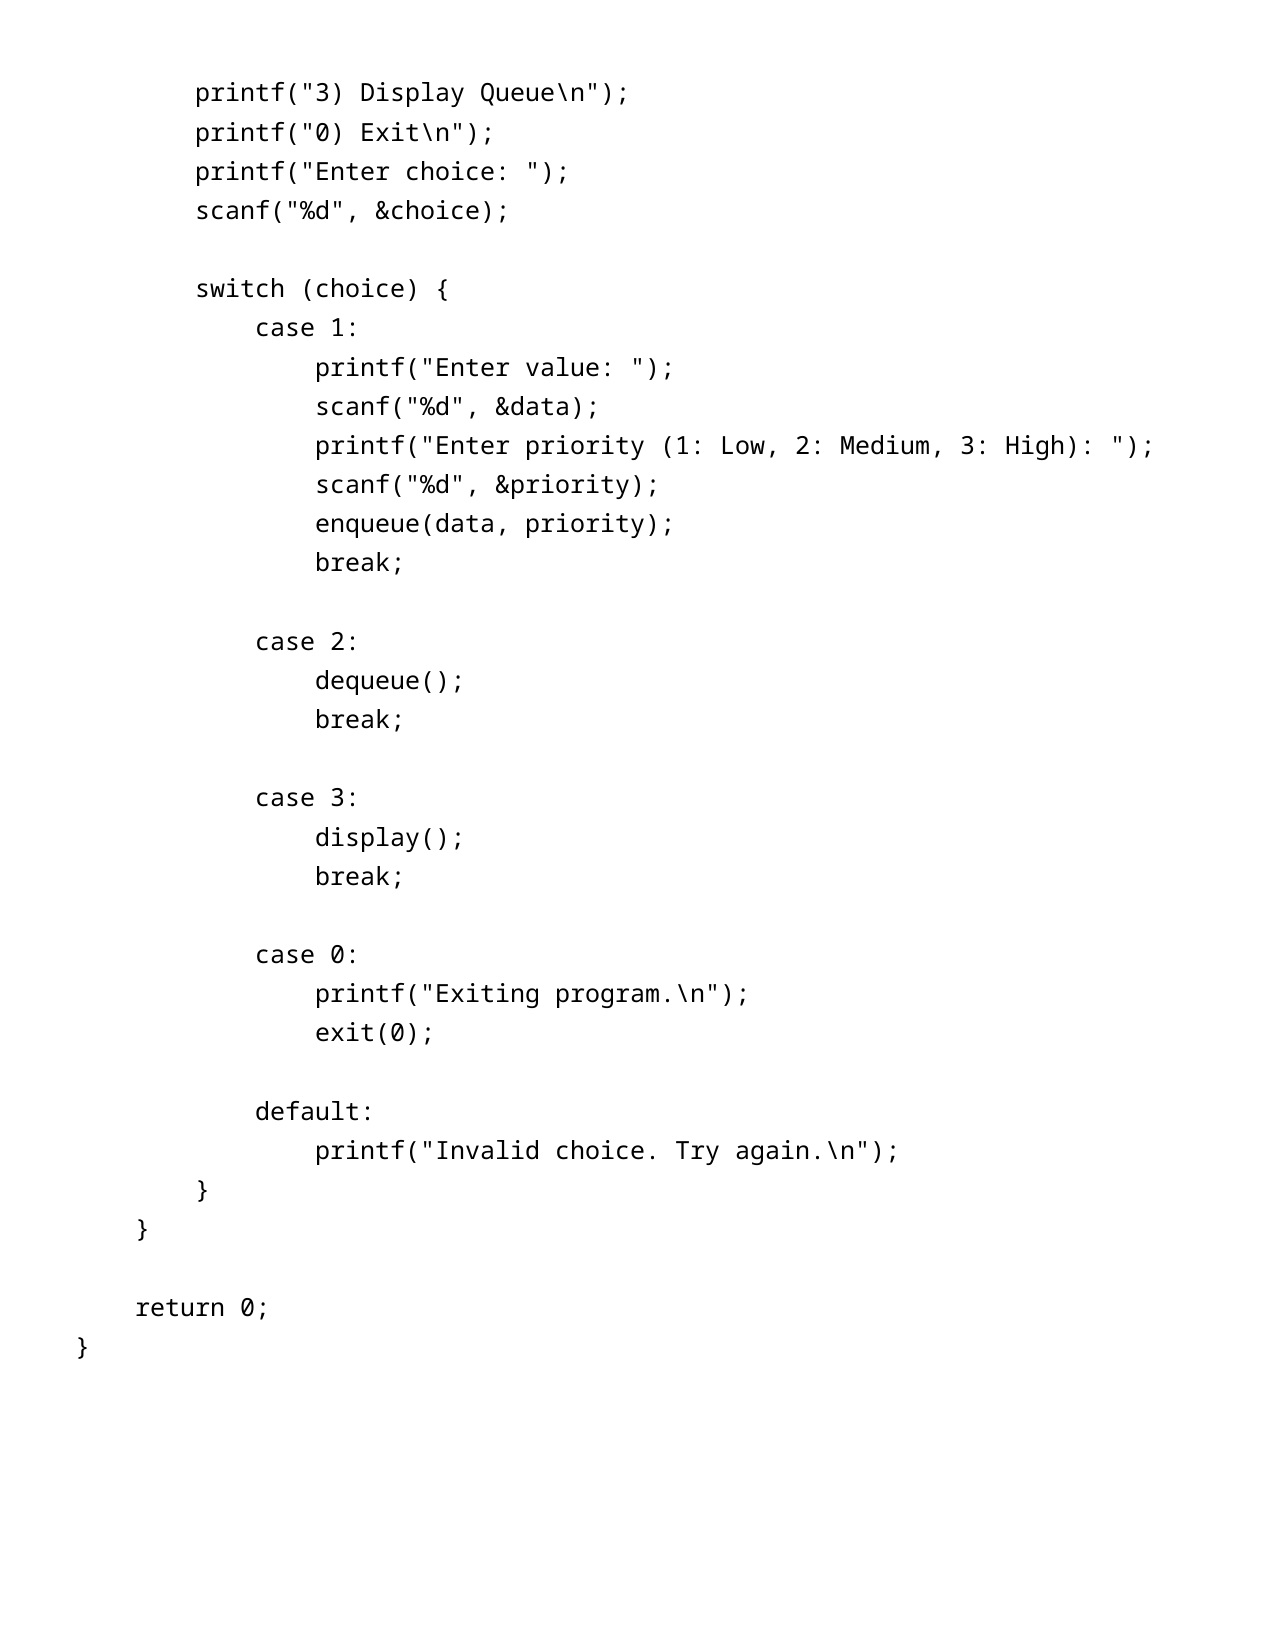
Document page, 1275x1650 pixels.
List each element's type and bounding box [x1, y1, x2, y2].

table_header [64, 75, 1189, 1417]
